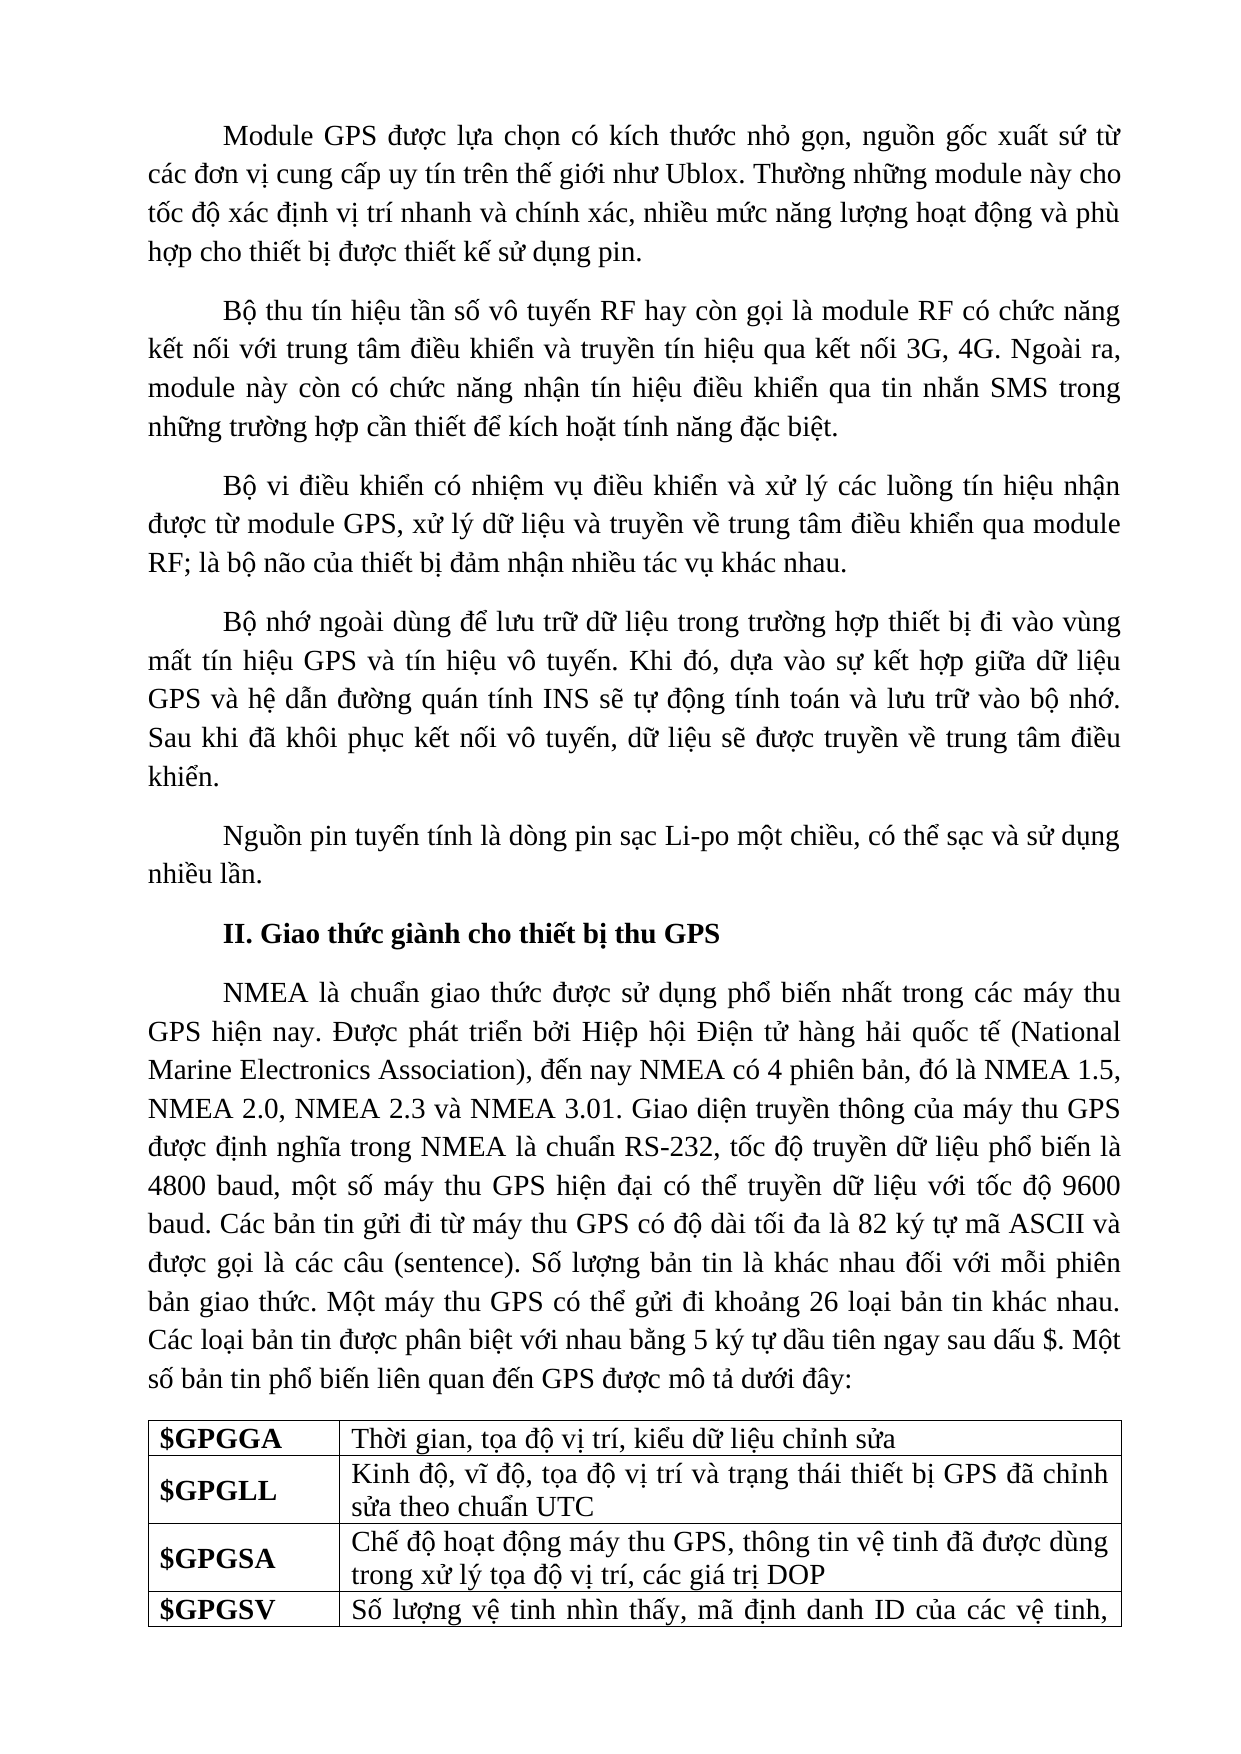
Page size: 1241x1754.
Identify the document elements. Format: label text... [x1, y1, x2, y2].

text Bộ thu tín hiệu tần số vô tuyến RF hay còn gọi là module RF có chức năng kết nối với trung tâm điều khiển và truyền tín hiệu qua kết nối 3G, 4G. Ngoài ra, module này còn có chức năng nhận tín hiệu điều khiển qua tin nhắn SMS trong những trường hợp cần thiết để kích hoặt tính năng đặc biệt. [148, 293, 1122, 442]
table_cell Kinh độ, vĩ độ, tọa độ vị trí và trạng thái thiết bị GPS đã chỉnh sửa theo chuẩn UTC [340, 1456, 1121, 1523]
text Bộ nhớ ngoài dùng để lưu trữ dữ liệu trong trường hợp thiết bị đi vào vùng mất tín hiệu GPS và tín hiệu vô tuyến. Khi đó, dựa vào sự kết hợp giữa dữ liệu GPS và hệ dẫn đường quán tính INS sẽ tự động tính toán và lưu trữ vào bộ nhớ. Sau khi đã khôi phục kết nối vô tuyến, dữ liệu sẽ được truyền về trung tâm điều khiển. [148, 604, 1122, 792]
table_cell Số lượng vệ tinh nhìn thấy, mã định danh ID của các vệ tinh, các giá trị độ cao, góc phương vị, giá trị SNR [340, 1592, 1121, 1626]
table_cell $GPGSV [149, 1592, 339, 1626]
table_cell $GPGLL [149, 1456, 339, 1523]
text NMEA là chuẩn giao thức được sử dụng phổ biến nhất trong các máy thu GPS hiện nay. Được phát triển bởi Hiệp hội Điện tử hàng hải quốc tế (National Marine Electronics Association), đến nay NMEA có 4 phiên bản, đó là NMEA 1.5, NMEA 2.0, NMEA 2.3 và NMEA 3.01. Giao diện truyền thông của máy thu GPS được định nghĩa trong NMEA là chuẩn RS-232, tốc độ truyền dữ liệu phổ biến là 4800 baud, một số máy thu GPS hiện đại có thể truyền dữ liệu với tốc độ 9600 baud. Các bản tin gửi đi từ máy thu GPS có độ dài tối đa là 82 ký tự mã ASCII và được gọi là các câu (sentence). Số lượng bản tin là khác nhau đối với mỗi phiên bản giao thức. Một máy thu GPS có thể gửi đi khoảng 26 loại bản tin khác nhau. Các loại bản tin được phân biệt với nhau bằng 5 ký tự dầu tiên ngay sau dấu $. Một số bản tin phổ biến liên quan đến GPS được mô tả dưới đây: [148, 975, 1122, 1394]
text Nguồn pin tuyến tính là dòng pin sạc Li-po một chiều, có thể sạc và sử dụng nhiều lần. [148, 818, 1122, 890]
table_cell $GPGSA [149, 1524, 339, 1591]
text Bộ vi điều khiển có nhiệm vụ điều khiển và xử lý các luồng tín hiệu nhận được từ module GPS, xử lý dữ liệu và truyền về trung tâm điều khiển qua module RF; là bộ não của thiết bị đảm nhận nhiều tác vụ khác nhau. [148, 468, 1122, 579]
table_header Thời gian, tọa độ vị trí, kiểu dữ liệu chỉnh sửa [340, 1421, 1121, 1455]
table_header $GPGGA [149, 1421, 339, 1455]
table_cell Chế độ hoạt động máy thu GPS, thông tin vệ tinh đã được dùng trong xử lý tọa độ vị trí, các giá trị DOP [340, 1524, 1121, 1591]
text II. Giao thức giành cho thiết bị thu GPS [148, 916, 1122, 949]
